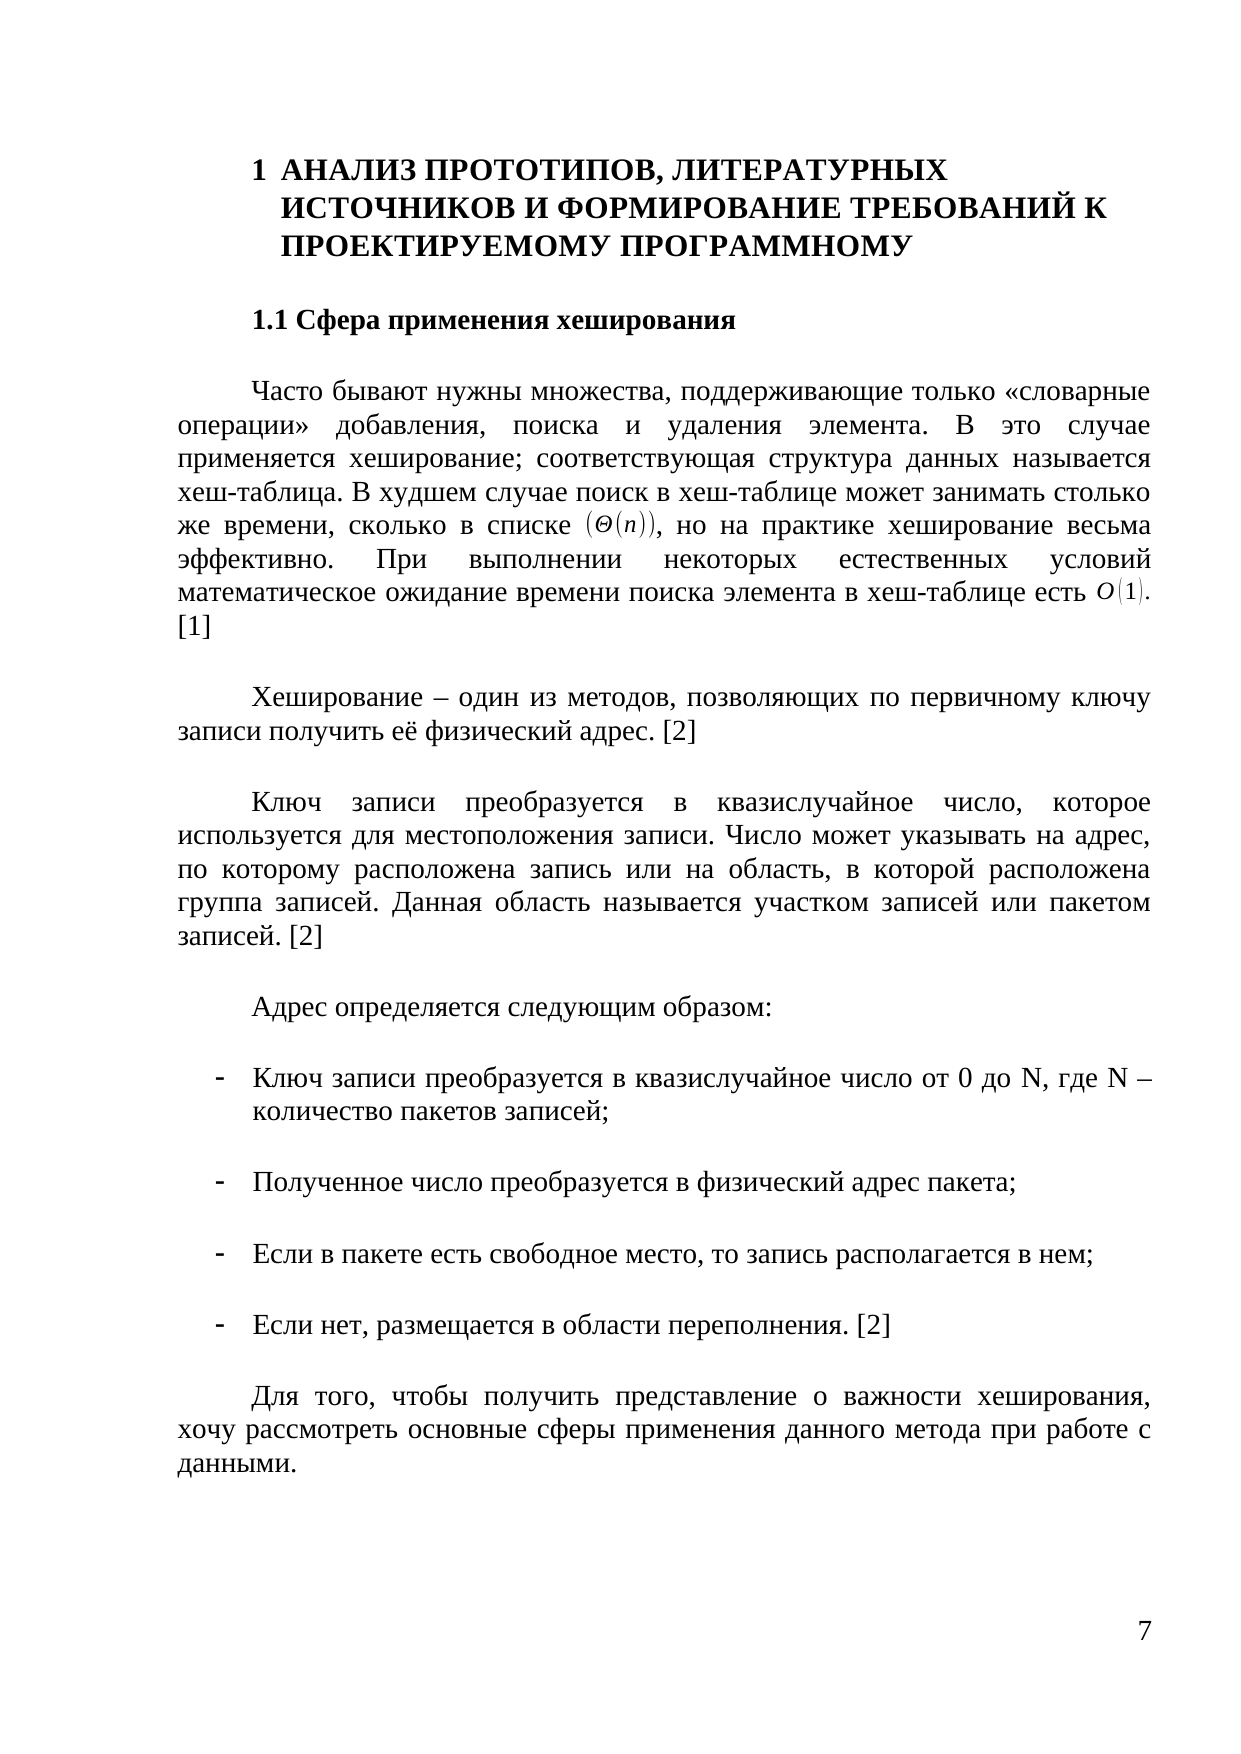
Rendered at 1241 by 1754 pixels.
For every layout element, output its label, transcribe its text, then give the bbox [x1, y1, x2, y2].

text Для того, чтобы получить представление о важности хеширования, хочу рассмотреть основные сферы применения данного метода при работе с данными. [177, 1378, 1152, 1479]
list Если в пакете есть свободное место, то запись располагается в нем; [215, 1236, 1152, 1269]
text Хеширование – один из методов, позволяющих по первичному ключу записи получить её физический адрес. [2] [177, 679, 1152, 746]
list Полученное число преобразуется в физический адрес пакета; [215, 1164, 1152, 1198]
text Адрес определяется следующим образом: [177, 989, 1152, 1022]
list Ключ записи преобразуется в квазислучайное число от 0 до N, где N – количество пакетов записей; [215, 1060, 1152, 1127]
list Анализ прототипов, литературных источников и формирование требований к проектируемому программному [251, 152, 1152, 263]
text Ключ записи преобразуется в квазислучайное число, которое используется для местоположения записи. Число может указывать на адрес, по которому расположена запись или на область, в которой расположена группа записей. Данная область называется участком записей или пакетом записей. [2] [177, 784, 1152, 951]
list Сфера применения хеширования [252, 302, 1152, 336]
text Часто бывают нужны множества, поддерживающие только «словарные операции» добавления, поиска и удаления элемента. В это случае применяется хеширование; соответствующая структура данных называется хеш-таблица. В худшем случае поиск в хеш-таблице может занимать столько же времени, сколько в списке , но на практике хеширование весьма эффективно. При выполнении некоторых естественных условий математическое ожидание времени поиска элемента в хеш-таблице есть [1] [177, 373, 1152, 642]
list Если нет, размещается в области переполнения. [2] [215, 1307, 1152, 1341]
